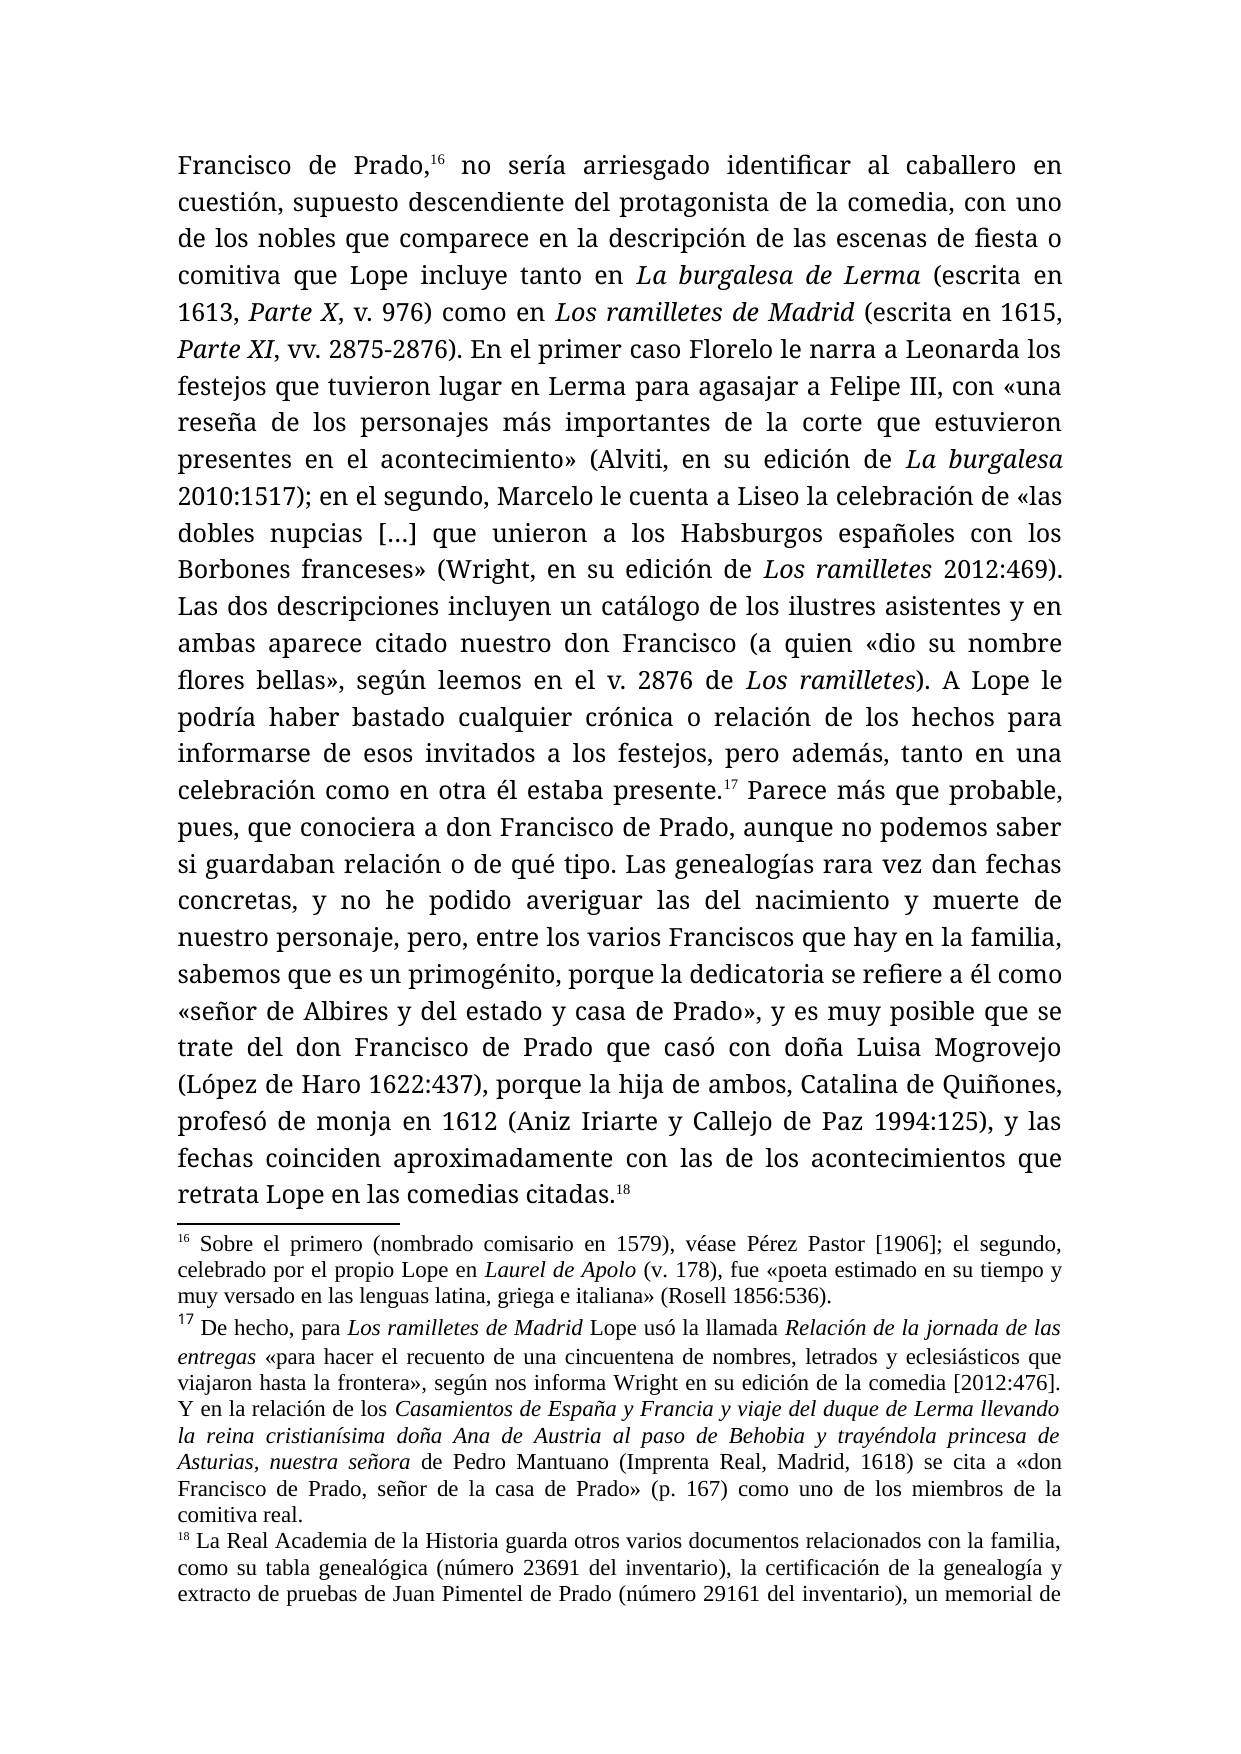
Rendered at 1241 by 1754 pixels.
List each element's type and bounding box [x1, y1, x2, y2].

text [177, 148, 1063, 1211]
